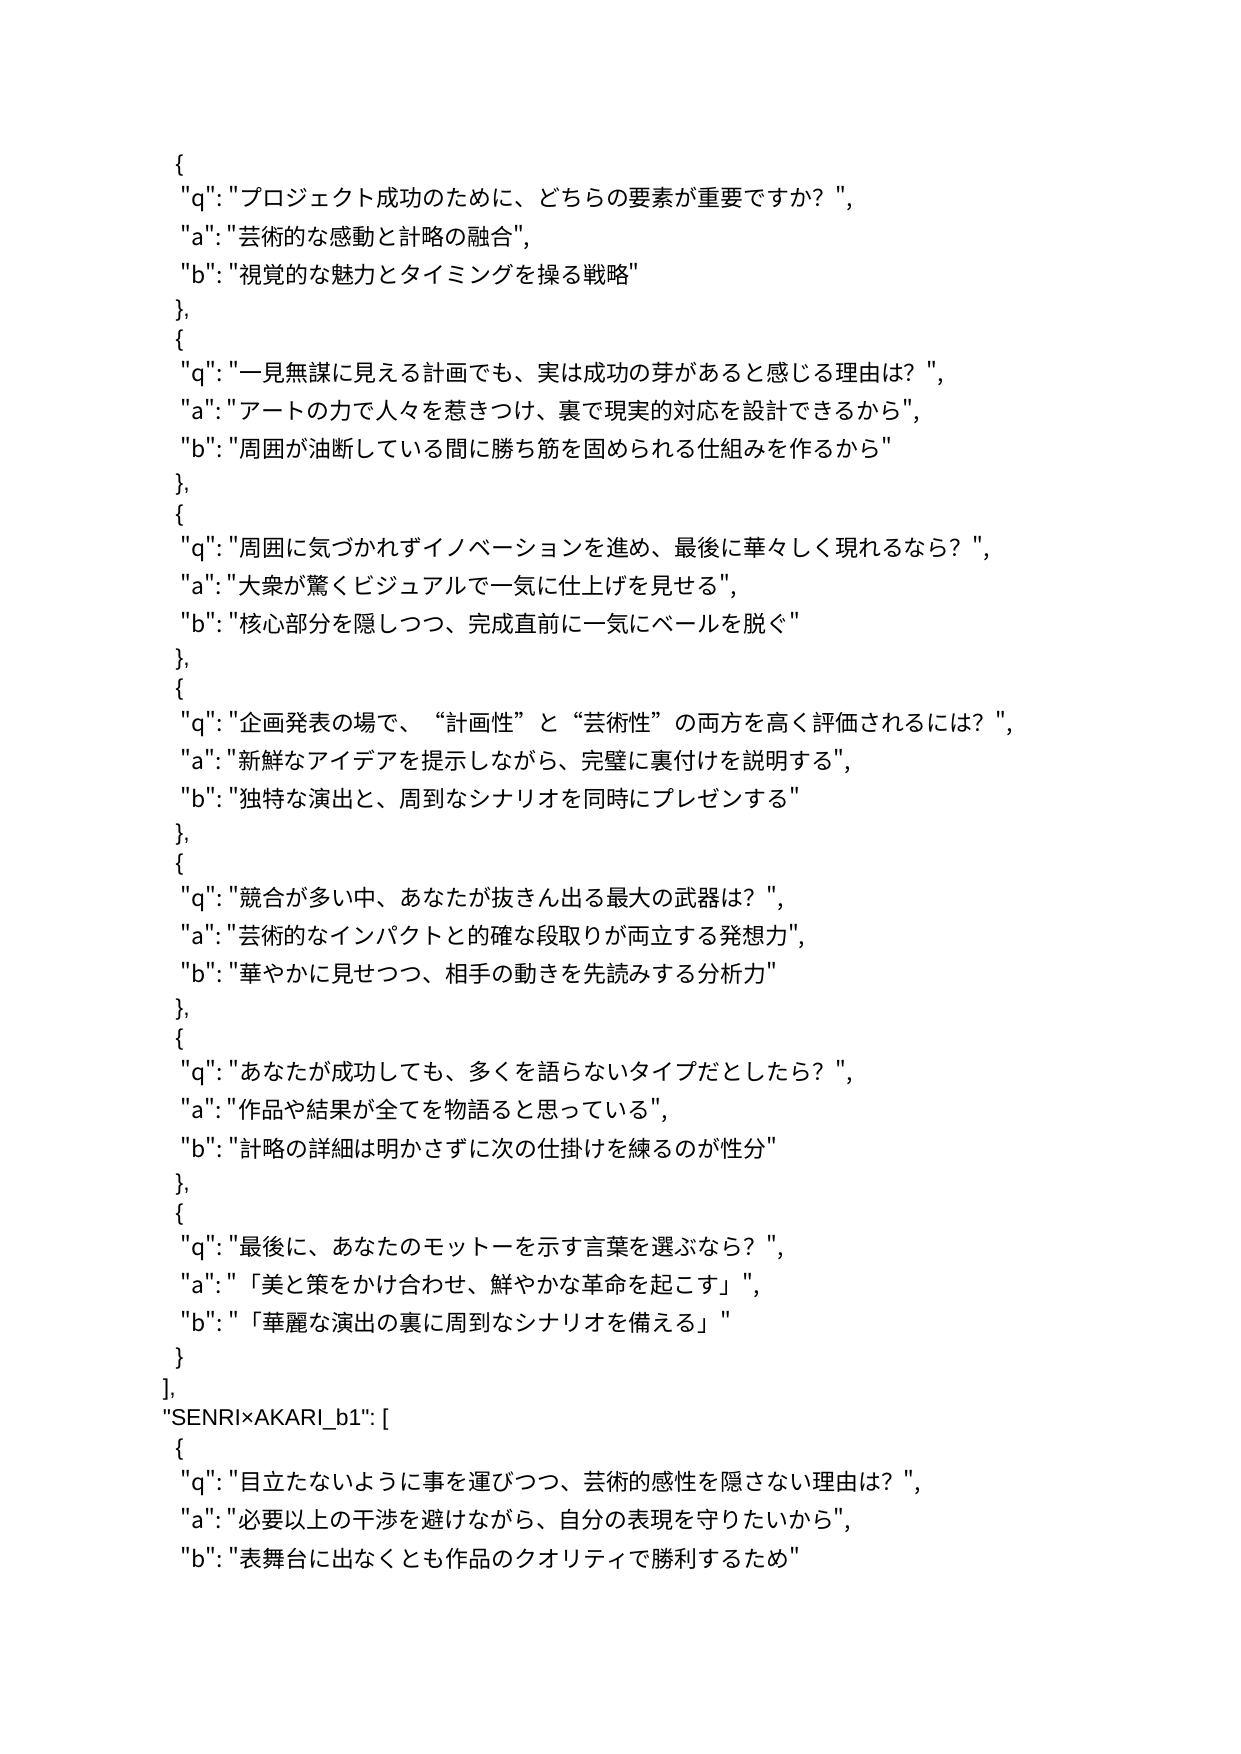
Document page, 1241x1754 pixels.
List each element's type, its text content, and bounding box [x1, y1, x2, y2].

text "b": "視覚的な魅力とタイミングを操る戦略" [150, 256, 1090, 290]
text { [150, 325, 1090, 351]
text { [150, 1024, 1090, 1050]
text "b": "周囲が油断している間に勝ち筋を固められる仕組みを作るから" [150, 431, 1090, 464]
text }, [150, 994, 1090, 1020]
text "q": "企画発表の場で、“計画性”と“芸術性”の両方を高く評価されるには？", [150, 704, 1090, 738]
text { [150, 1434, 1090, 1460]
text "SENRI×AKARI_b1": [ [150, 1404, 1090, 1430]
text }, [150, 819, 1090, 845]
text { [150, 150, 1090, 176]
text }, [150, 1168, 1090, 1195]
text "q": "周囲に気づかれずイノベーションを進め、最後に華々しく現れるなら？", [150, 530, 1090, 563]
text "a": "必要以上の干渉を避けながら、自分の表現を守りたいから", [150, 1502, 1090, 1536]
text "q": "一見無謀に見える計画でも、実は成功の芽があると感じる理由は？", [150, 355, 1090, 388]
text "a": "芸術的な感動と計略の融合", [150, 218, 1090, 252]
text ], [150, 1373, 1090, 1400]
text }, [150, 294, 1090, 321]
text "b": "独特な演出と、周到なシナリオを同時にプレゼンする" [150, 781, 1090, 814]
text "q": "プロジェクト成功のために、どちらの要素が重要ですか？", [150, 180, 1090, 213]
text "a": "新鮮なアイデアを提示しながら、完璧に裏付けを説明する", [150, 743, 1090, 776]
text { [150, 499, 1090, 526]
text }, [150, 469, 1090, 496]
text "a": "アートの力で人々を惹きつけ、裏で現実的対応を設計できるから", [150, 393, 1090, 426]
text "q": "最後に、あなたのモットーを示す言葉を選ぶなら？", [150, 1229, 1090, 1262]
text "b": "「華麗な演出の裏に周到なシナリオを備える」" [150, 1305, 1090, 1338]
text "b": "華やかに見せつつ、相手の動きを先読みする分析力" [150, 956, 1090, 989]
text { [150, 1199, 1090, 1225]
text "q": "目立たないように事を運びつつ、芸術的感性を隠さない理由は？", [150, 1464, 1090, 1497]
text "a": "「美と策をかけ合わせ、鮮やかな革命を起こす」", [150, 1267, 1090, 1300]
text "b": "核心部分を隠しつつ、完成直前に一気にベールを脱ぐ" [150, 606, 1090, 639]
text "q": "競合が多い中、あなたが抜きん出る最大の武器は？", [150, 879, 1090, 913]
text } [150, 1343, 1090, 1370]
text "b": "計略の詳細は明かさずに次の仕掛けを練るのが性分" [150, 1130, 1090, 1164]
text "b": "表舞台に出なくとも作品のクオリティで勝利するため" [150, 1540, 1090, 1574]
text "a": "大衆が驚くビジュアルで一気に仕上げを見せる", [150, 568, 1090, 601]
text "q": "あなたが成功しても、多くを語らないタイプだとしたら？", [150, 1054, 1090, 1087]
text "a": "作品や結果が全てを物語ると思っている", [150, 1092, 1090, 1126]
text { [150, 849, 1090, 876]
text }, [150, 644, 1090, 671]
text "a": "芸術的なインパクトと的確な段取りが両立する発想力", [150, 917, 1090, 951]
text { [150, 674, 1090, 701]
